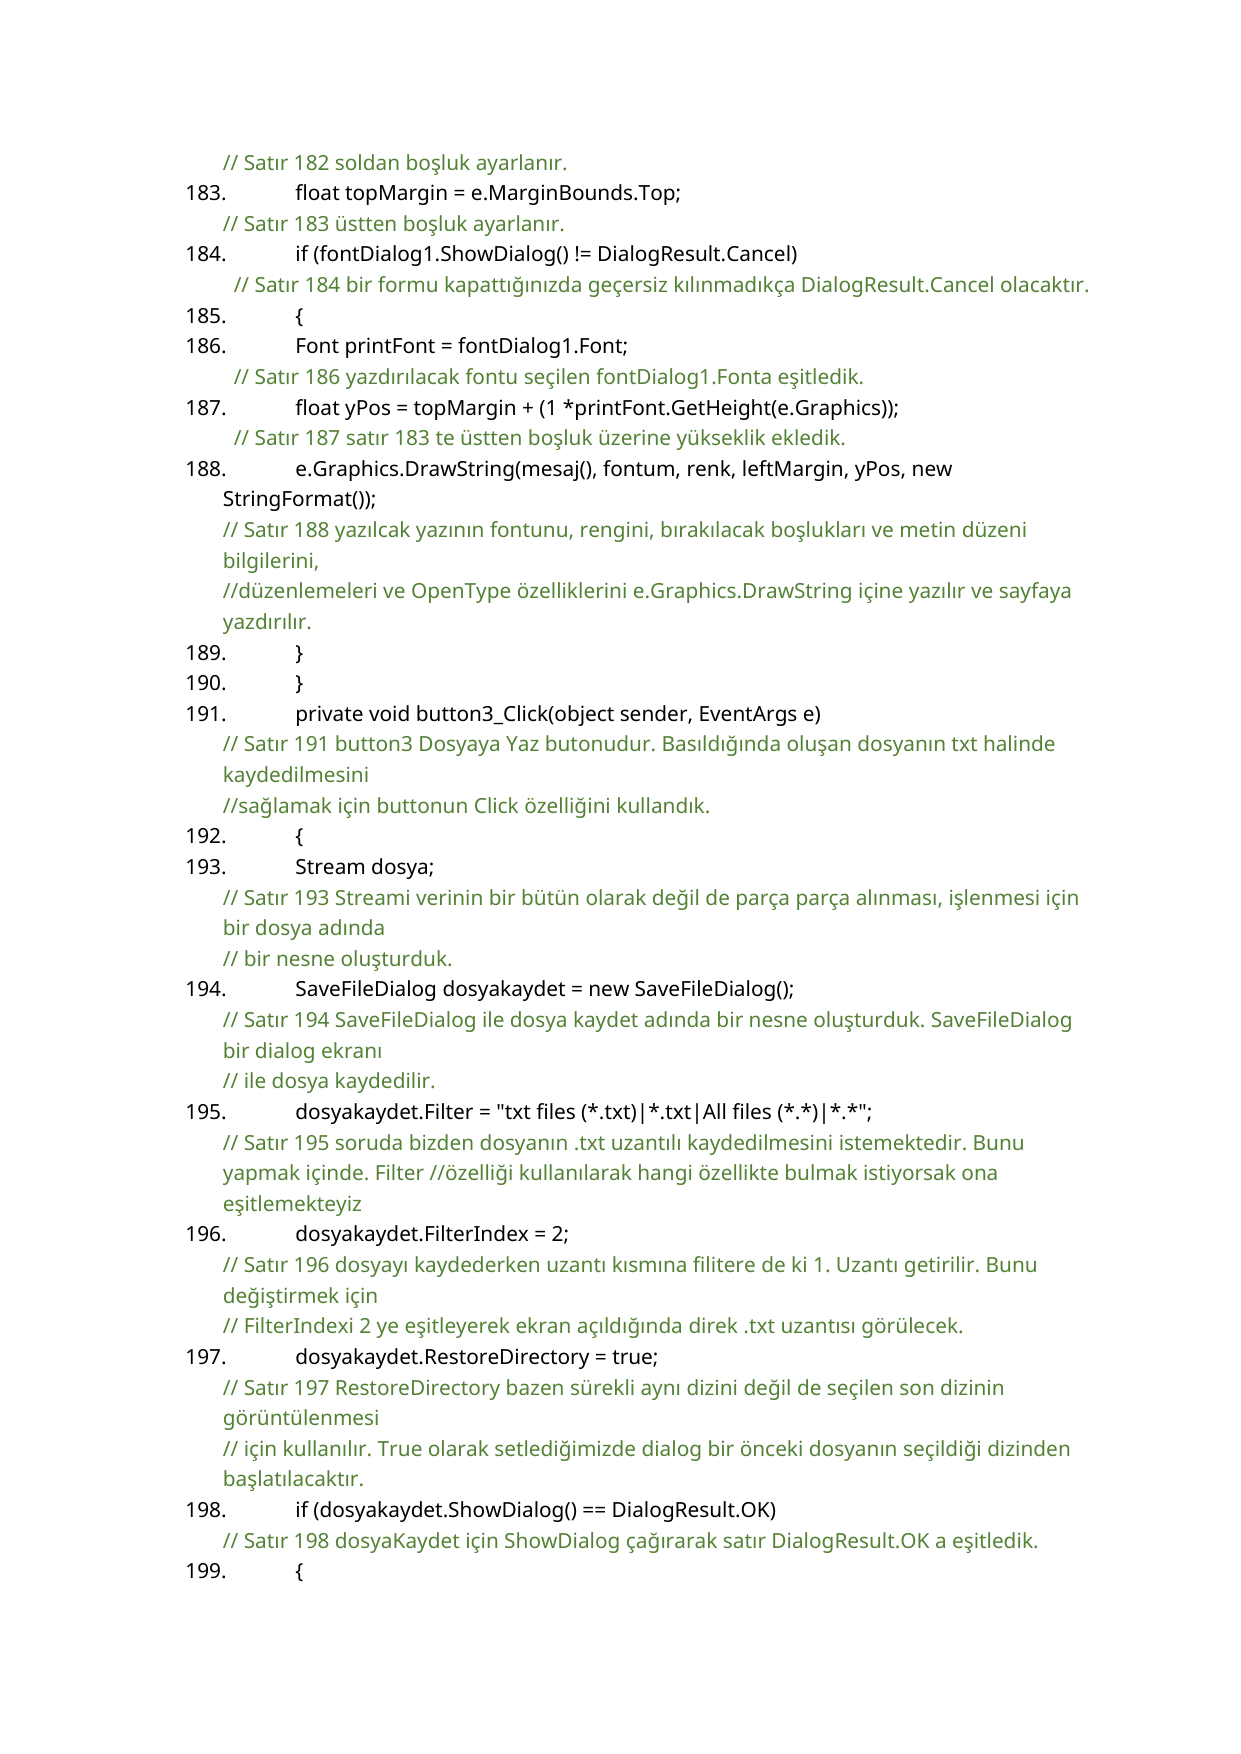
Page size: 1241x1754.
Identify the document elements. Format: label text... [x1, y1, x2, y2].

list // FilterIndexi 2 ye eşitleyerek ekran açıldığında direk .txt uzantısı görülecek. [223, 1311, 1093, 1340]
list Font printFont = fontDialog1.Font; [185, 331, 1093, 360]
list // Satır 193 Streami verinin bir bütün olarak değil de parça parça alınması, işlenmesi için bir dosya adında [223, 883, 1093, 942]
list SaveFileDialog dosyakaydet = new SaveFileDialog(); [185, 974, 1093, 1003]
list dosyakaydet.Filter = "txt files (*.txt)|*.txt|All files (*.*)|*.*"; [185, 1097, 1093, 1125]
list //düzenlemeleri ve OpenType özelliklerini e.Graphics.DrawString içine yazılır ve sayfaya yazdırılır. [223, 576, 1093, 635]
list Stream dosya; [185, 852, 1093, 880]
list // Satır 194 SaveFileDialog ile dosya kaydet adında bir nesne oluşturduk. SaveFileDialog bir dialog ekranı [223, 1005, 1093, 1064]
list { [185, 1556, 1093, 1585]
list if (fontDialog1.ShowDialog() != DialogResult.Cancel) [185, 239, 1093, 268]
list dosyakaydet.FilterIndex = 2; [185, 1219, 1093, 1248]
list // için kullanılır. True olarak setlediğimizde dialog bir önceki dosyanın seçildiği dizinden başlatılacaktır. [223, 1434, 1093, 1493]
list // ile dosya kaydedilir. [223, 1066, 1093, 1095]
list // Satır 197 RestoreDirectory bazen sürekli aynı dizini değil de seçilen son dizinin görüntülenmesi [223, 1373, 1093, 1432]
list //sağlamak için buttonun Click özelliğini kullandık. [223, 791, 1093, 819]
list float yPos = topMargin + (1 *printFont.GetHeight(e.Graphics)); [185, 393, 1093, 421]
list // Satır 188 yazılcak yazının fontunu, rengini, bırakılacak boşlukları ve metin düzeni bilgilerini, [223, 515, 1093, 574]
list if (dosyakaydet.ShowDialog() == DialogResult.OK) [185, 1495, 1093, 1523]
list { [185, 821, 1093, 850]
list { [185, 301, 1093, 329]
list dosyakaydet.RestoreDirectory = true; [185, 1342, 1093, 1370]
list // Satır 196 dosyayı kaydederken uzantı kısmına filitere de ki 1. Uzantı getirilir. Bunu değiştirmek için [223, 1250, 1093, 1309]
list // Satır 187 satır 183 te üstten boşluk üzerine yükseklik ekledik. [223, 423, 1093, 452]
list // Satır 186 yazdırılacak fontu seçilen fontDialog1.Fonta eşitledik. [223, 362, 1093, 390]
list // bir nesne oluşturduk. [223, 944, 1093, 972]
list // Satır 183 üstten boşluk ayarlanır. [223, 209, 1093, 237]
list } [185, 668, 1093, 697]
list // Satır 191 button3 Dosyaya Yaz butonudur. Basıldığında oluşan dosyanın txt halinde kaydedilmesini [223, 729, 1093, 788]
list // Satır 195 soruda bizden dosyanın .txt uzantılı kaydedilmesini istemektedir. Bunu yapmak içinde. Filter //özelliği kullanılarak hangi özellikte bulmak istiyorsak ona eşitlemekteyiz [223, 1128, 1093, 1217]
list // Satır 198 dosyaKaydet için ShowDialog çağırarak satır DialogResult.OK a eşitledik. [223, 1526, 1093, 1554]
list // Satır 182 soldan boşluk ayarlanır. [223, 148, 1093, 176]
list private void button3_Click(object sender, EventArgs e) [185, 699, 1093, 727]
list float topMargin = e.MarginBounds.Top; [185, 178, 1093, 207]
list } [185, 638, 1093, 666]
list e.Graphics.DrawString(mesaj(), fontum, renk, leftMargin, yPos, new StringFormat()); [185, 454, 1093, 513]
